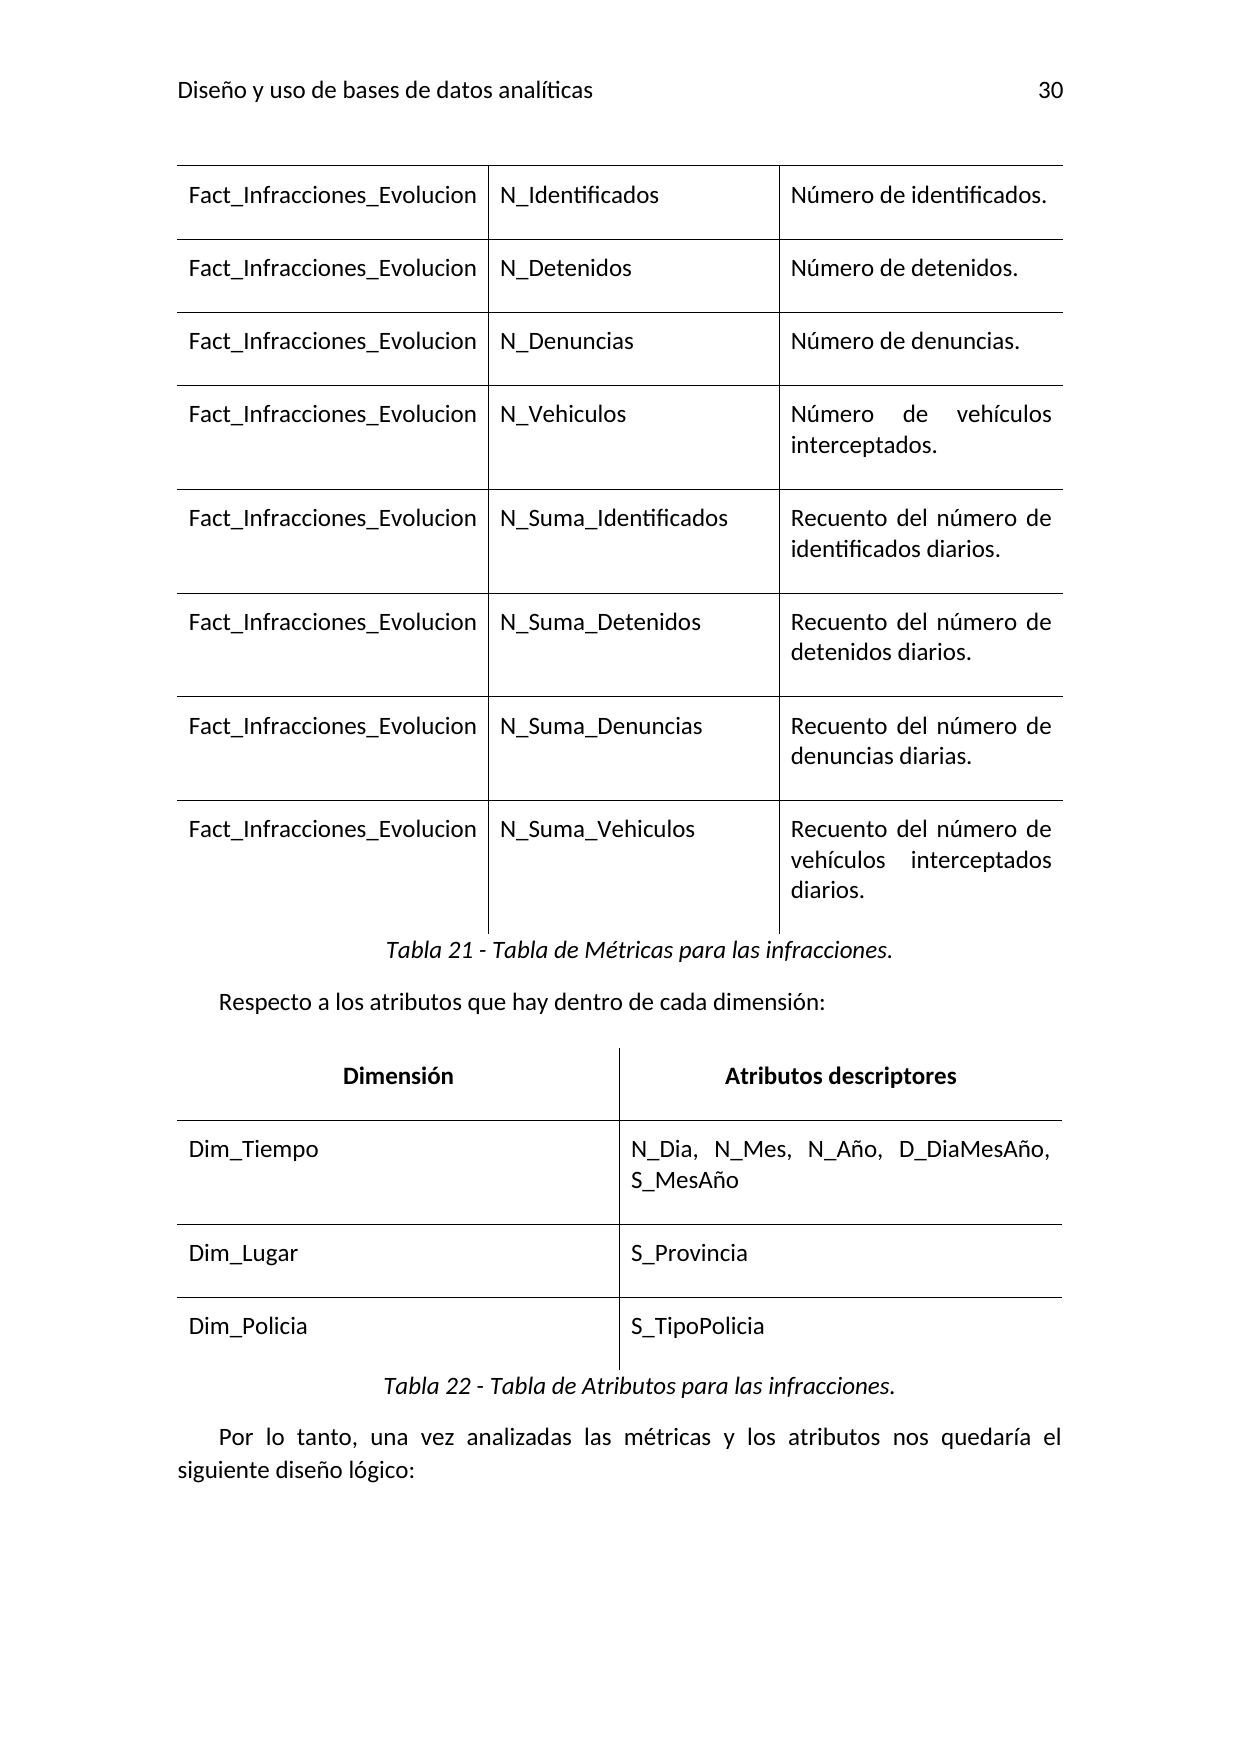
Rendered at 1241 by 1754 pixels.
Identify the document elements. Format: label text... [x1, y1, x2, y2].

table_cell Número de denuncias. [780, 313, 1063, 385]
table_cell N_Detenidos [489, 240, 779, 312]
table_header Atributos descriptores [620, 1048, 1062, 1120]
table_cell S_Provincia [620, 1225, 1062, 1297]
text Respecto a los atributos que hay dentro de cada dimensión: [177, 986, 1063, 1016]
table_cell Fact_Infracciones_Evolucion [177, 594, 488, 696]
table_cell Dim_Tiempo [177, 1121, 619, 1224]
table_cell Dim_Lugar [177, 1225, 619, 1297]
table_cell Recuento del número de detenidos diarios. [780, 594, 1063, 696]
table_header Dimensión [177, 1048, 619, 1120]
table_cell N_Identificados [489, 166, 779, 238]
table_cell Número de vehículos interceptados. [780, 386, 1063, 489]
table_cell Dim_Policia [177, 1298, 619, 1370]
table_cell Número de detenidos. [780, 240, 1063, 312]
table_cell N_Suma_Vehiculos [489, 801, 779, 934]
table_cell N_Suma_Identificados [489, 490, 779, 592]
table_cell Fact_Infracciones_Evolucion [177, 490, 488, 592]
table_cell S_TipoPolicia [620, 1298, 1062, 1370]
text Por lo tanto, una vez analizadas las métricas y los atributos nos quedaría el siguiente diseño lógico: [177, 1421, 1063, 1485]
table_cell Fact_Infracciones_Evolucion [177, 801, 488, 934]
table_cell Número de identificados. [780, 166, 1063, 238]
table_cell N_Denuncias [489, 313, 779, 385]
table_cell Fact_Infracciones_Evolucion [177, 166, 488, 238]
table_cell N_Suma_Detenidos [489, 594, 779, 696]
table_cell Recuento del número de identificados diarios. [780, 490, 1063, 592]
table_cell Fact_Infracciones_Evolucion [177, 386, 488, 489]
table_cell N_Suma_Denuncias [489, 697, 779, 800]
table_cell N_Dia, N_Mes, N_Año, D_DiaMesAño, S_MesAño [620, 1121, 1062, 1224]
table_cell Fact_Infracciones_Evolucion [177, 313, 488, 385]
table_cell N_Vehiculos [489, 386, 779, 489]
table_cell Fact_Infracciones_Evolucion [177, 697, 488, 800]
table_cell Recuento del número de vehículos interceptados diarios. [780, 801, 1063, 934]
table_cell Fact_Infracciones_Evolucion [177, 240, 488, 312]
table_cell Recuento del número de denuncias diarias. [780, 697, 1063, 800]
